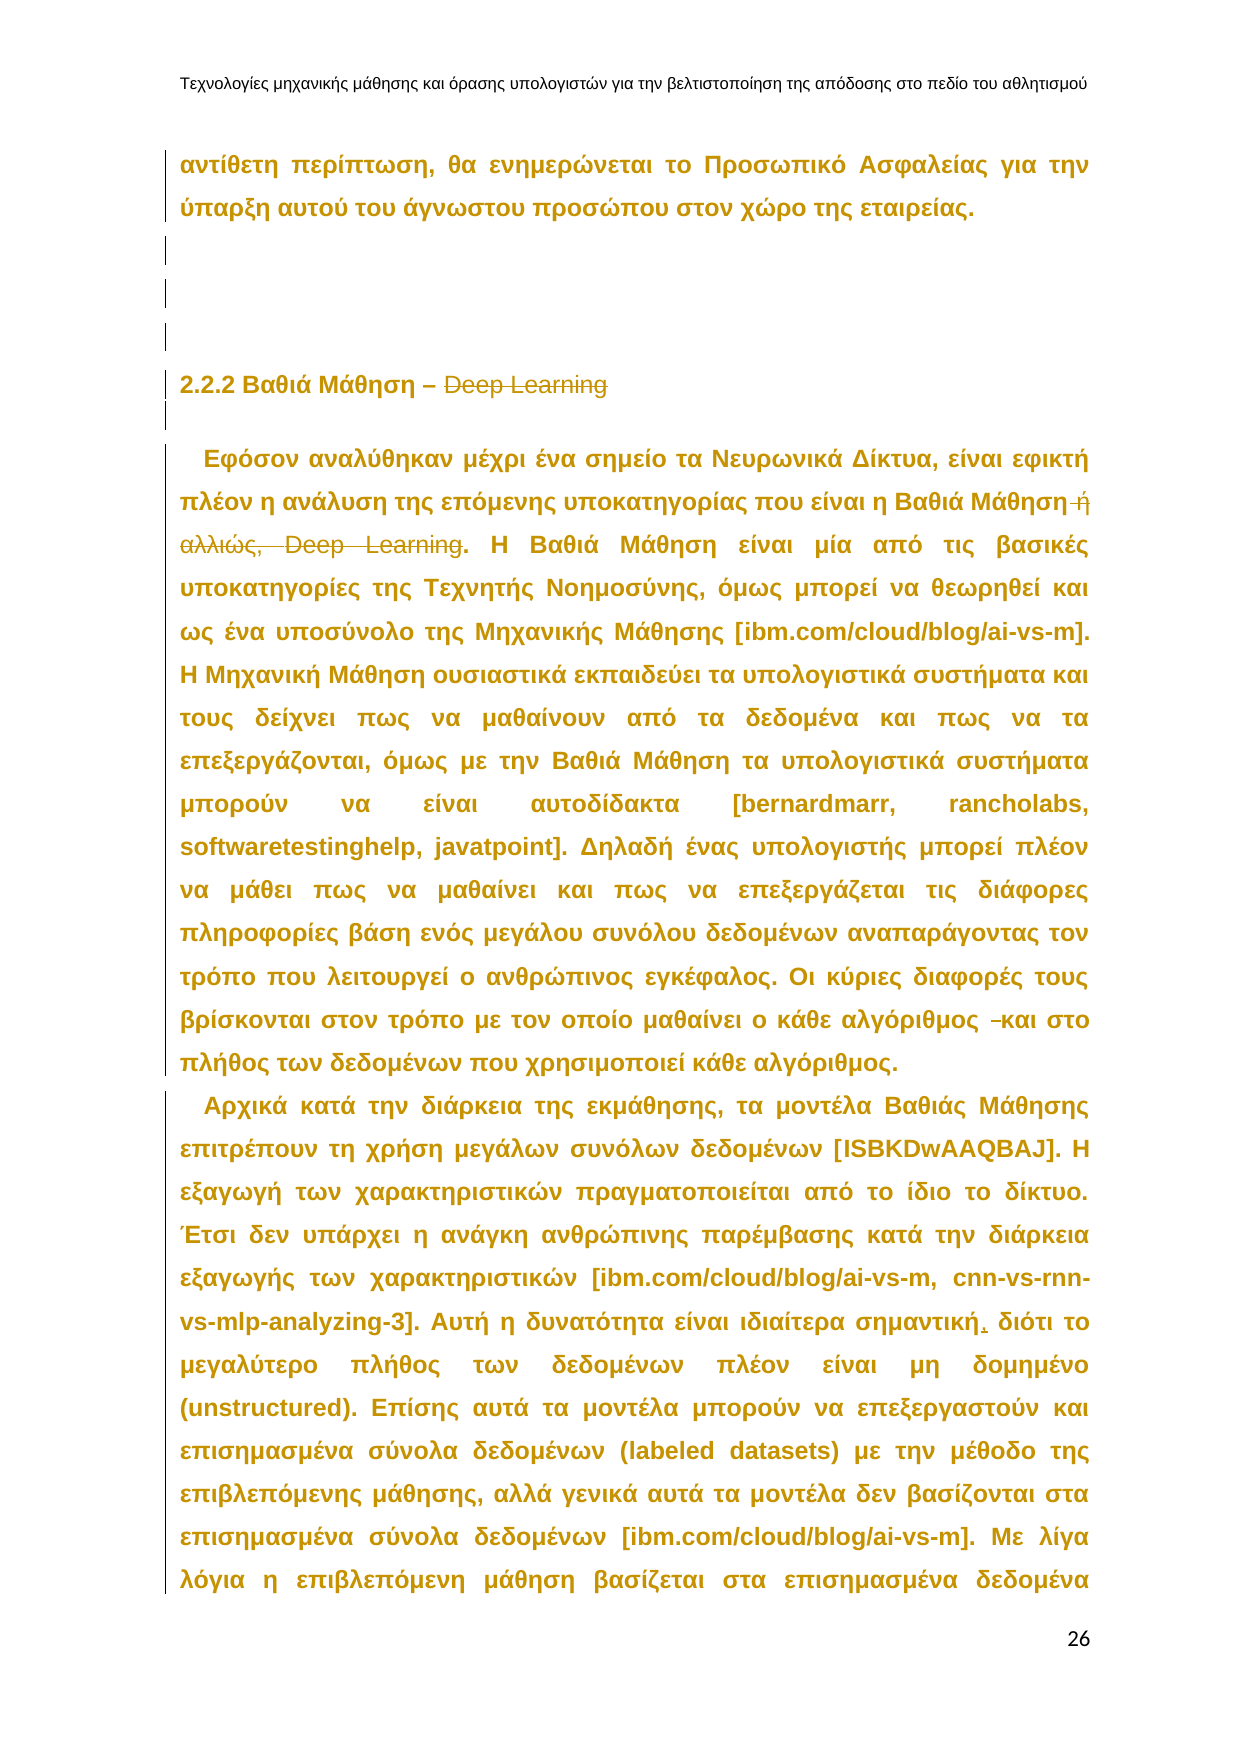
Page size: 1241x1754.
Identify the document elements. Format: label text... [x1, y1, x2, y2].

subtitle 2.2.2 Βαθιά Μάθηση – [179, 370, 1090, 398]
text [179, 150, 1090, 222]
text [179, 1091, 1090, 1594]
text Εφόσον αναλύθηκαν μέχρι ένα σημείο τα Νευρωνικά Δίκτυα, είναι εφικτή πλέον η ανάλυση της επόμενης υποκατηγορίας που είναι η Βαθιά Μάθηση. Η Βαθιά Μάθηση είναι μία από τις βασικές υποκατηγορίες της Τεχνητής Νοημοσύνης, όμως μπορεί να θεωρηθεί και ως ένα υποσύνολο της Μηχανικής Μάθησης [ibm.com/cloud/blog/ai-vs-m]. Η Μηχανική Μάθηση ουσιαστικά εκπαιδεύει τα υπολογιστικά συστήματα και τους δείχνει πως να μαθαίνουν από τα δεδομένα και πως να τα επεξεργάζονται, όμως με την Βαθιά Μάθηση τα υπολογιστικά συστήματα μπορούν να είναι αυτοδίδακτα [bernardmarr, rancholabs, softwaretestinghelp, javatpoint]. Δηλαδή ένας υπολογιστής μπορεί πλέον να μάθει πως να μαθαίνει και πως να επεξεργάζεται τις διάφορες πληροφορίες βάση ενός μεγάλου συνόλου δεδομένων αναπαράγοντας τον τρόπο που λειτουργεί ο ανθρώπινος εγκέφαλος. Οι κύριες διαφορές τους βρίσκονται στον τρόπο με τον οποίο μαθαίνει ο κάθε αλγόριθμος και στο πλήθος των δεδομένων που χρησιμοποιεί κάθε αλγόριθμος. [179, 444, 1090, 1076]
